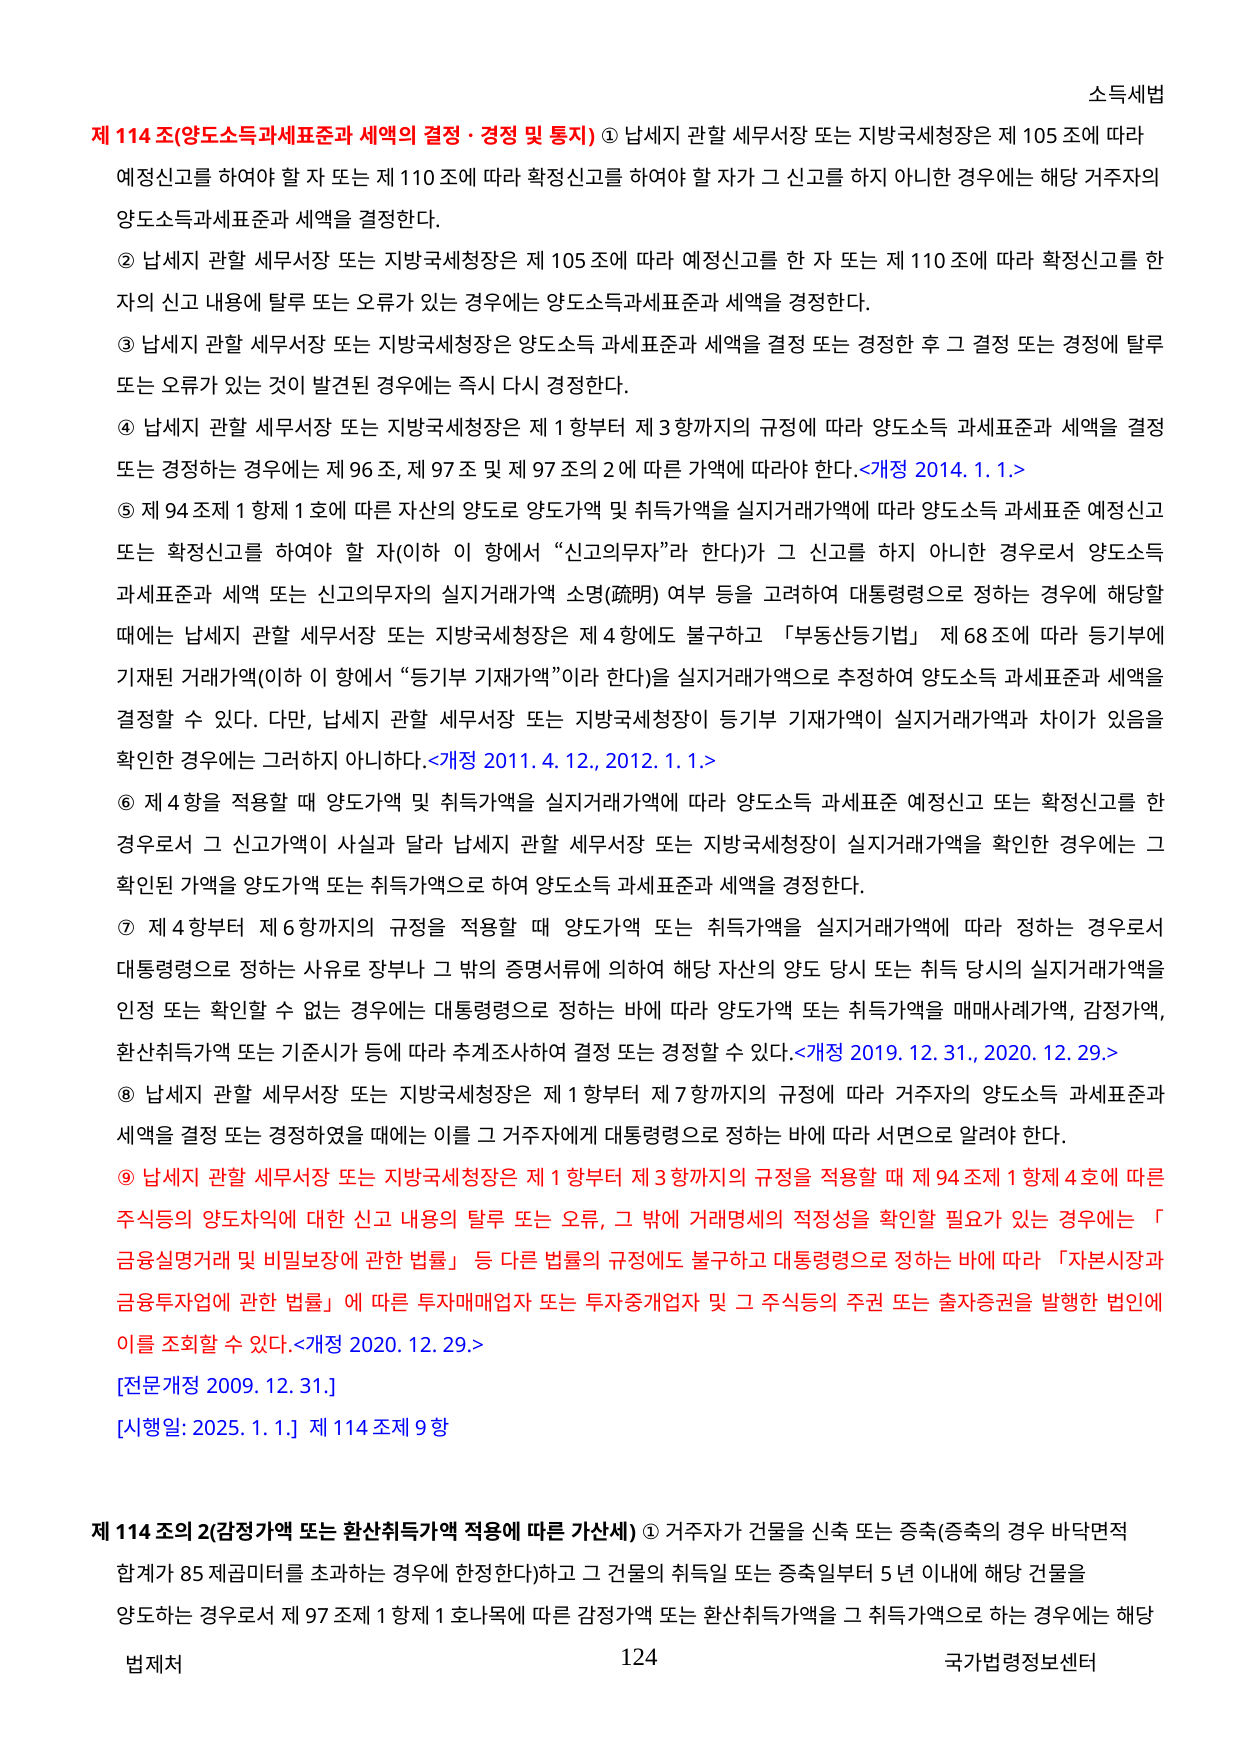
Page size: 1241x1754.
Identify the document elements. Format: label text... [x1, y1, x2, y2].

text ⑧ 납세지 관할 세무서장 또는 지방국세청장은 제1항부터 제7항까지의 규정에 따라 거주자의 양도소득 과세표준과 세액을 결정 또는 경정하였을 때에는 이를 그 거주자에게 대통령령으로 정하는 바에 따라 서면으로 알려야 한다. [117, 1067, 1165, 1150]
text ② 납세지 관할 세무서장 또는 지방국세청장은 제105조에 따라 예정신고를 한 자 또는 제110조에 따라 확정신고를 한 자의 신고 내용에 탈루 또는 오류가 있는 경우에는 양도소득과세표준과 세액을 경정한다. [117, 233, 1165, 317]
text ④ 납세지 관할 세무서장 또는 지방국세청장은 제1항부터 제3항까지의 규정에 따라 양도소득 과세표준과 세액을 결정 또는 경정하는 경우에는 제96조, 제97조 및 제97조의2에 따른 가액에 따라야 한다.<개정 2014. 1. 1.> [117, 400, 1165, 483]
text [92, 1504, 1165, 1629]
text [시행일: 2025. 1. 1.] 제114조제9항 [117, 1400, 1165, 1442]
text ⑤ 제94조제1항제1호에 따른 자산의 양도로 양도가액 및 취득가액을 실지거래가액에 따라 양도소득 과세표준 예정신고 또는 확정신고를 하여야 할 자(이하 이 항에서 “신고의무자”라 한다)가 그 신고를 하지 아니한 경우로서 양도소득 과세표준과 세액 또는 신고의무자의 실지거래가액 소명(疏明) 여부 등을 고려하여 대통령령으로 정하는 경우에 해당할 때에는 납세지 관할 세무서장 또는 지방국세청장은 제4항에도 불구하고 「부동산등기법」 제68조에 따라 등기부에 기재된 거래가액(이하 이 항에서 “등기부 기재가액”이라 한다)을 실지거래가액으로 추정하여 양도소득 과세표준과 세액을 결정할 수 있다. 다만, 납세지 관할 세무서장 또는 지방국세청장이 등기부 기재가액이 실지거래가액과 차이가 있음을 확인한 경우에는 그러하지 아니하다.<개정 2011. 4. 12., 2012. 1. 1.> [117, 483, 1165, 775]
text ③ 납세지 관할 세무서장 또는 지방국세청장은 양도소득 과세표준과 세액을 결정 또는 경정한 후 그 결정 또는 경정에 탈루 또는 오류가 있는 것이 발견된 경우에는 즉시 다시 경정한다. [117, 317, 1165, 400]
text 제114조(양도소득과세표준과 세액의 결정ㆍ경정 및 통지) ① 납세지 관할 세무서장 또는 지방국세청장은 제105조에 따라 예정신고를 하여야 할 자 또는 제110조에 따라 확정신고를 하여야 할 자가 그 신고를 하지 아니한 경우에는 해당 거주자의 양도소득과세표준과 세액을 결정한다. [92, 108, 1165, 233]
text [전문개정 2009. 12. 31.] [117, 1358, 1165, 1400]
text ⑦ 제4항부터 제6항까지의 규정을 적용할 때 양도가액 또는 취득가액을 실지거래가액에 따라 정하는 경우로서 대통령령으로 정하는 사유로 장부나 그 밖의 증명서류에 의하여 해당 자산의 양도 당시 또는 취득 당시의 실지거래가액을 인정 또는 확인할 수 없는 경우에는 대통령령으로 정하는 바에 따라 양도가액 또는 취득가액을 매매사례가액, 감정가액, 환산취득가액 또는 기준시가 등에 따라 추계조사하여 결정 또는 경정할 수 있다.<개정 2019. 12. 31., 2020. 12. 29.> [117, 900, 1165, 1067]
text ⑥ 제4항을 적용할 때 양도가액 및 취득가액을 실지거래가액에 따라 양도소득 과세표준 예정신고 또는 확정신고를 한 경우로서 그 신고가액이 사실과 달라 납세지 관할 세무서장 또는 지방국세청장이 실지거래가액을 확인한 경우에는 그 확인된 가액을 양도가액 또는 취득가액으로 하여 양도소득 과세표준과 세액을 경정한다. [117, 775, 1165, 900]
text ⑨ 납세지 관할 세무서장 또는 지방국세청장은 제1항부터 제3항까지의 규정을 적용할 때 제94조제1항제4호에 따른 주식등의 양도차익에 대한 신고 내용의 탈루 또는 오류, 그 밖에 거래명세의 적정성을 확인할 필요가 있는 경우에는 「금융실명거래 및 비밀보장에 관한 법률」 등 다른 법률의 규정에도 불구하고 대통령령으로 정하는 바에 따라 「자본시장과 금융투자업에 관한 법률」에 따른 투자매매업자 또는 투자중개업자 및 그 주식등의 주권 또는 출자증권을 발행한 법인에 이를 조회할 수 있다.<개정 2020. 12. 29.> [117, 1150, 1165, 1358]
